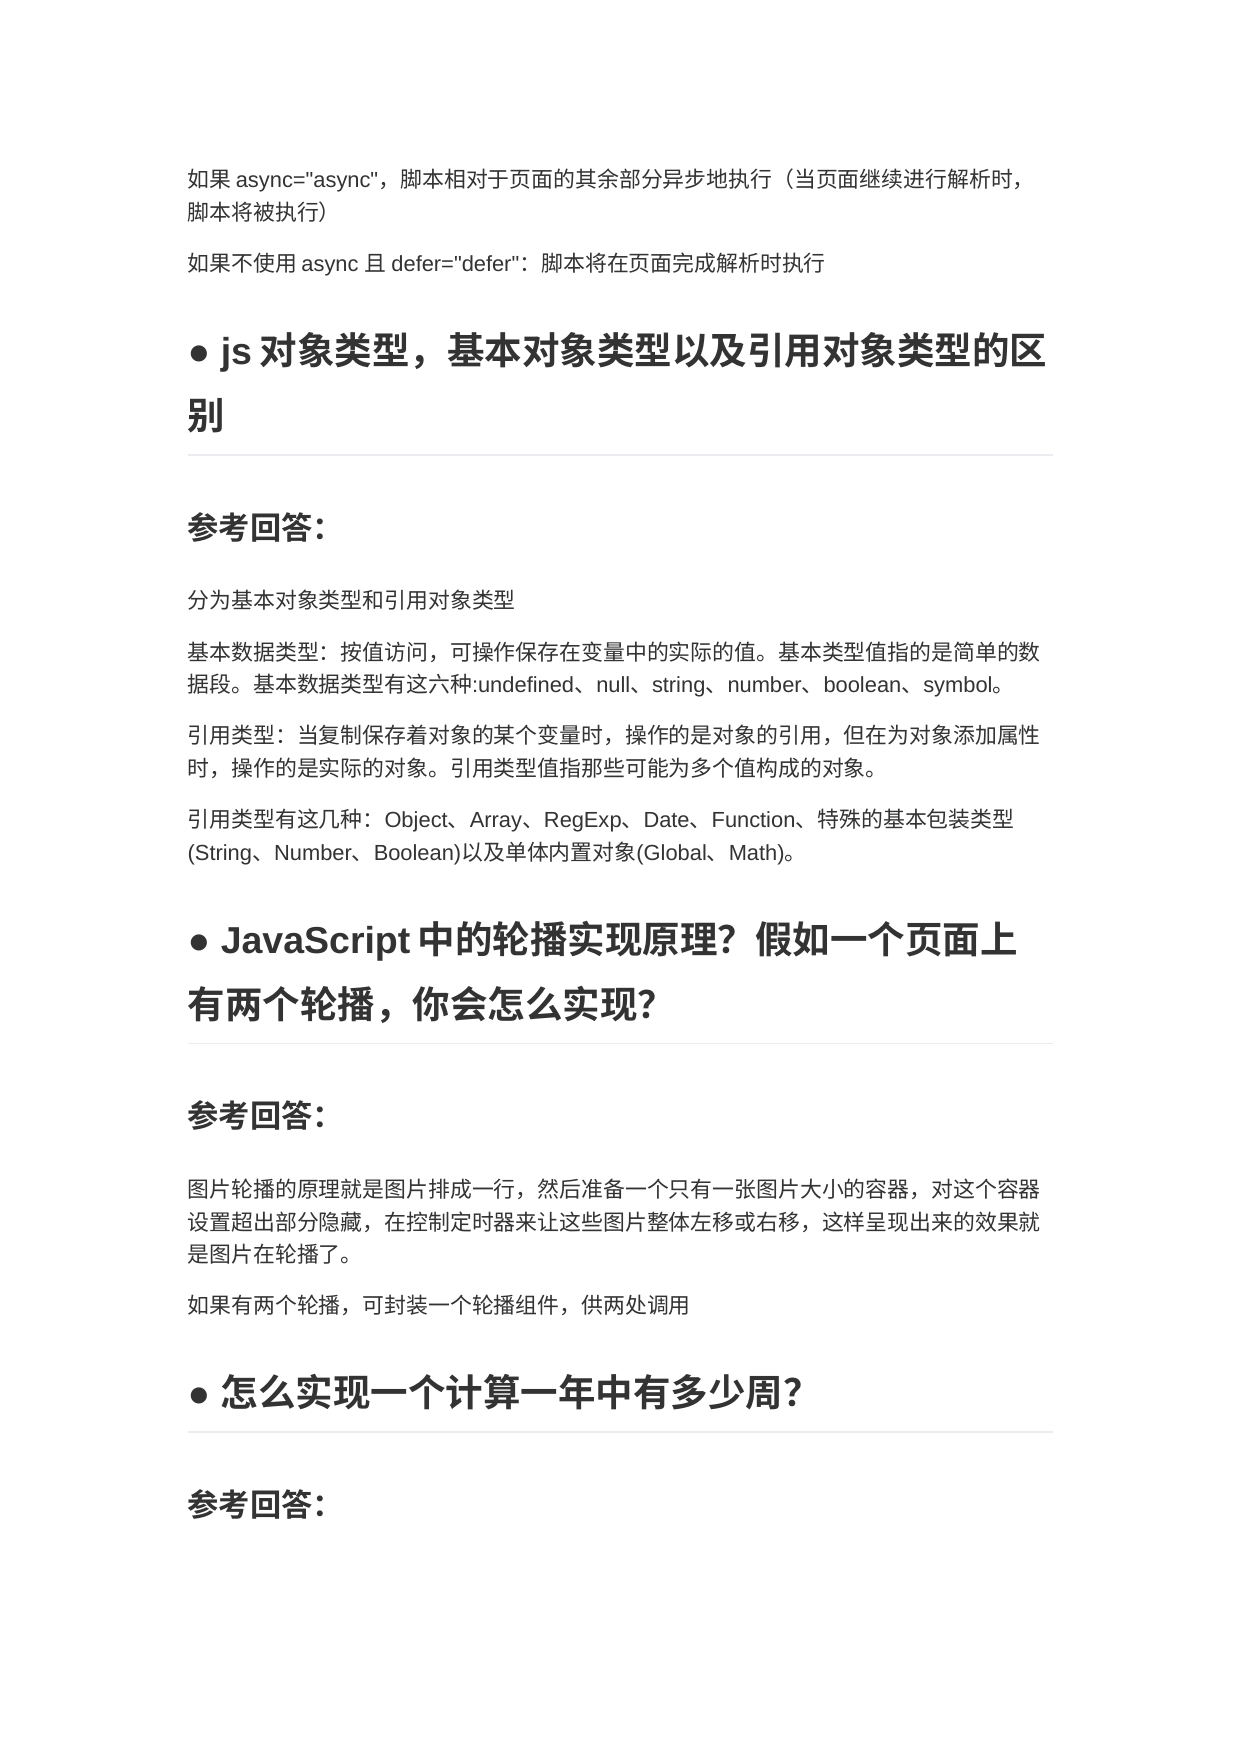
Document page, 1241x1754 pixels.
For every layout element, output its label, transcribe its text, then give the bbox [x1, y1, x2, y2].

text 参考回答： [187, 493, 1053, 558]
text 图片轮播的原理就是图片排成一行，然后准备一个只有一张图片大小的容器，对这个容器设置超出部分隐藏，在控制定时器来让这些图片整体左移或右移，这样呈现出来的效果就是图片在轮播了。 [187, 1172, 1053, 1269]
text 基本数据类型：按值访问，可操作保存在变量中的实际的值。基本类型值指的是简单的数据段。基本数据类型有这六种:undefined、null、string、number、boolean、symbol。 [187, 634, 1053, 699]
text 参考回答： [187, 1082, 1053, 1147]
text 引用类型有这几种：Object、Array、RegExp、Date、Function、特殊的基本包装类型(String、Number、Boolean)以及单体内置对象(Global、Math)。 [187, 802, 1053, 867]
text ● js对象类型，基本对象类型以及引用对象类型的区别 [187, 316, 1053, 456]
text 如果有两个轮播，可封装一个轮播组件，供两处调用 [187, 1288, 1053, 1321]
text 参考回答： [187, 1470, 1053, 1535]
text 分为基本对象类型和引用对象类型 [187, 583, 1053, 616]
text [187, 246, 1053, 278]
text 如果async="async"，脚本相对于页面的其余部分异步地执行（当页面继续进行解析时，脚本将被执行） [187, 162, 1053, 227]
text 引用类型：当复制保存着对象的某个变量时，操作的是对象的引用，但在为对象添加属性时，操作的是实际的对象。引用类型值指那些可能为多个值构成的对象。 [187, 718, 1053, 783]
text ● 怎么实现一个计算一年中有多少周？ [187, 1358, 1053, 1433]
text ● JavaScript中的轮播实现原理？假如一个页面上有两个轮播，你会怎么实现？ [187, 904, 1053, 1044]
